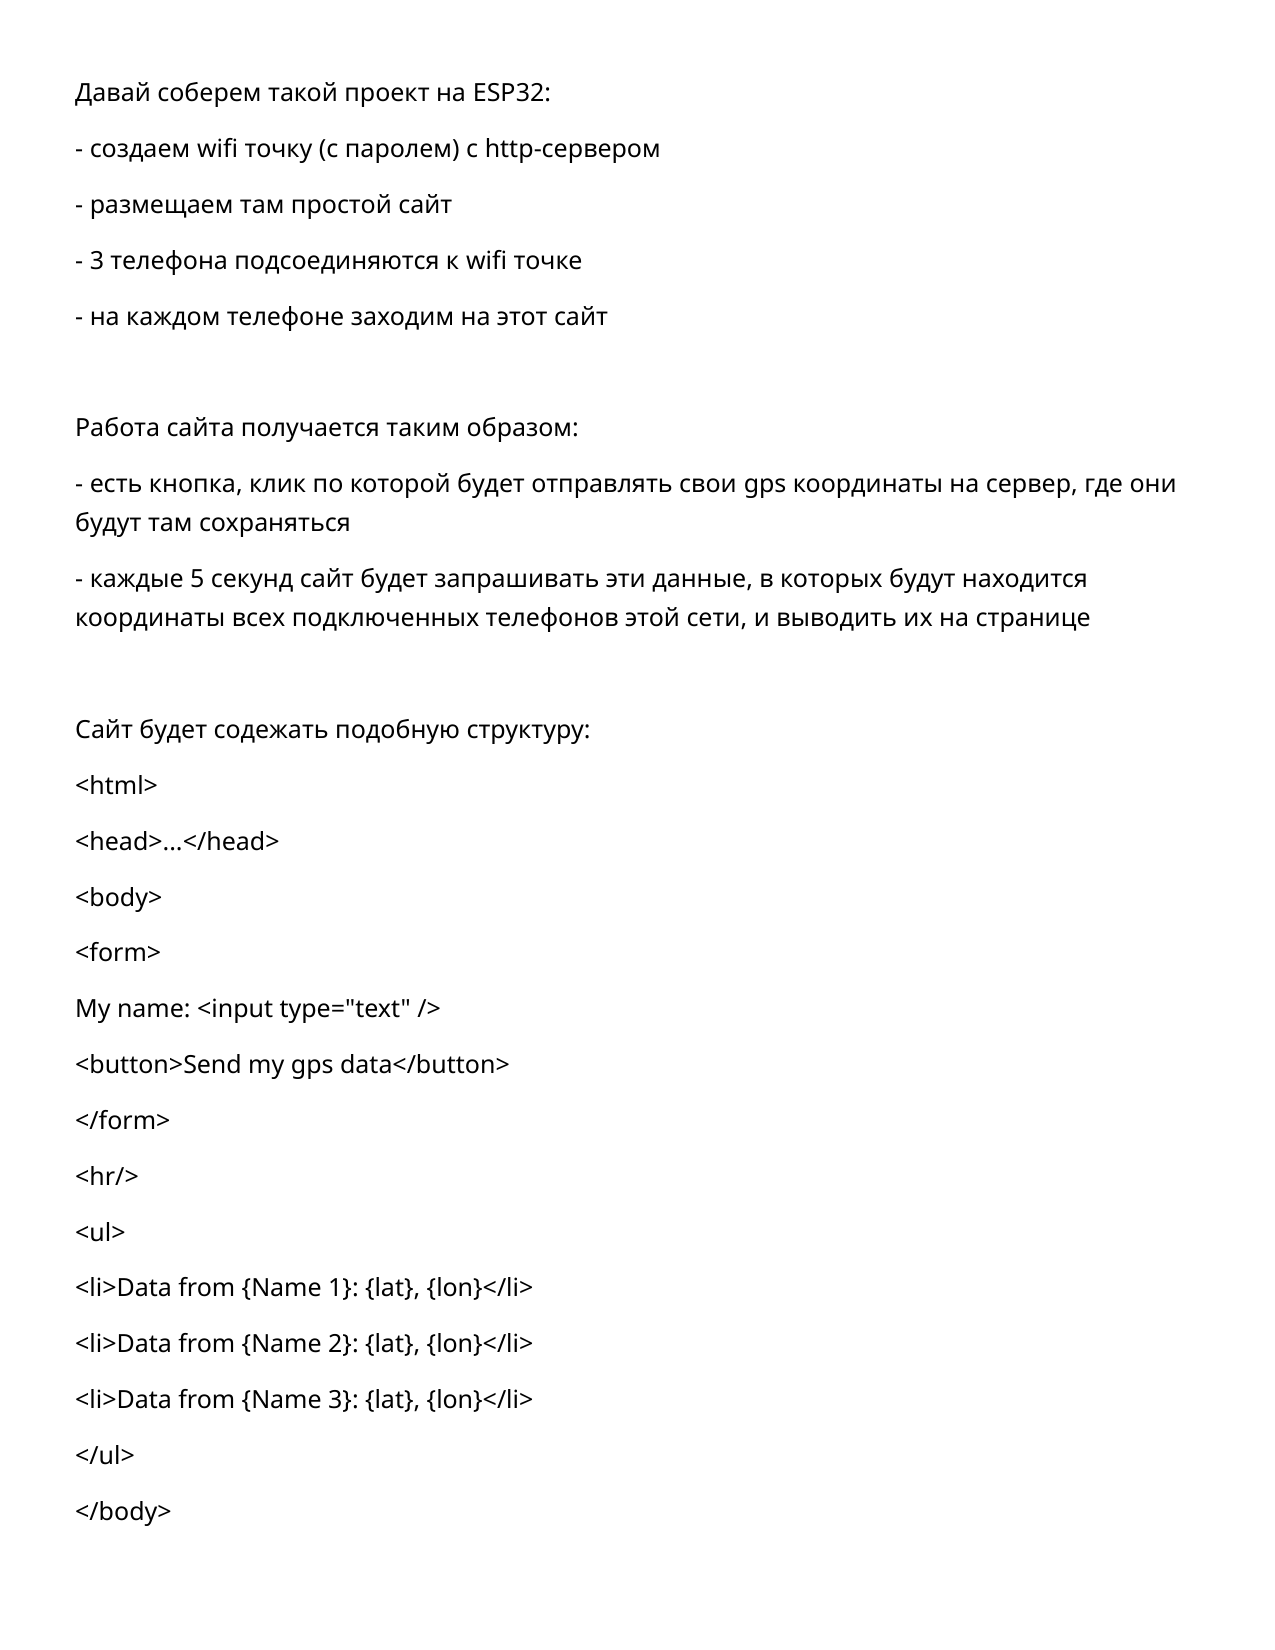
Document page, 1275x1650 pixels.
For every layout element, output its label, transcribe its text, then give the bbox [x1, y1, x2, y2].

text <html> [75, 767, 1200, 802]
text - на каждом телефоне заходим на этот сайт [75, 298, 1200, 332]
text <hr/> [75, 1158, 1200, 1192]
text - есть кнопка, клик по которой будет отправлять свои gps координаты на сервер, где они будут там сохраняться [75, 466, 1200, 539]
text <ul> [75, 1214, 1200, 1248]
text <body> [75, 879, 1200, 913]
text <li>Data from {Name 2}: {lat}, {lon}</li> [75, 1326, 1200, 1360]
text Сайт будет содежать подобную структуру: [75, 712, 1200, 746]
text My name: <input type="text" /> [75, 991, 1200, 1025]
text - каждые 5 секунд сайт будет запрашивать эти данные, в которых будут находится координаты всех подключенных телефонов этой сети, и выводить их на странице [75, 561, 1200, 634]
text - размещаем там простой сайт [75, 187, 1200, 221]
text <form> [75, 935, 1200, 969]
text - 3 телефона подсоединяются к wifi точке [75, 242, 1200, 277]
text <head>...</head> [75, 823, 1200, 857]
text </ul> [75, 1437, 1200, 1472]
text - создаем wifi точку (с паролем) с http-сервером [75, 131, 1200, 165]
text <button>Send my gps data</button> [75, 1047, 1200, 1081]
text </body> [75, 1493, 1200, 1527]
text </form> [75, 1102, 1200, 1137]
text Работа сайта получается таким образом: [75, 410, 1200, 444]
text <li>Data from {Name 3}: {lat}, {lon}</li> [75, 1382, 1200, 1416]
text <li>Data from {Name 1}: {lat}, {lon}</li> [75, 1270, 1200, 1304]
text Давай соберем такой проект на ESP32: [75, 75, 1200, 109]
